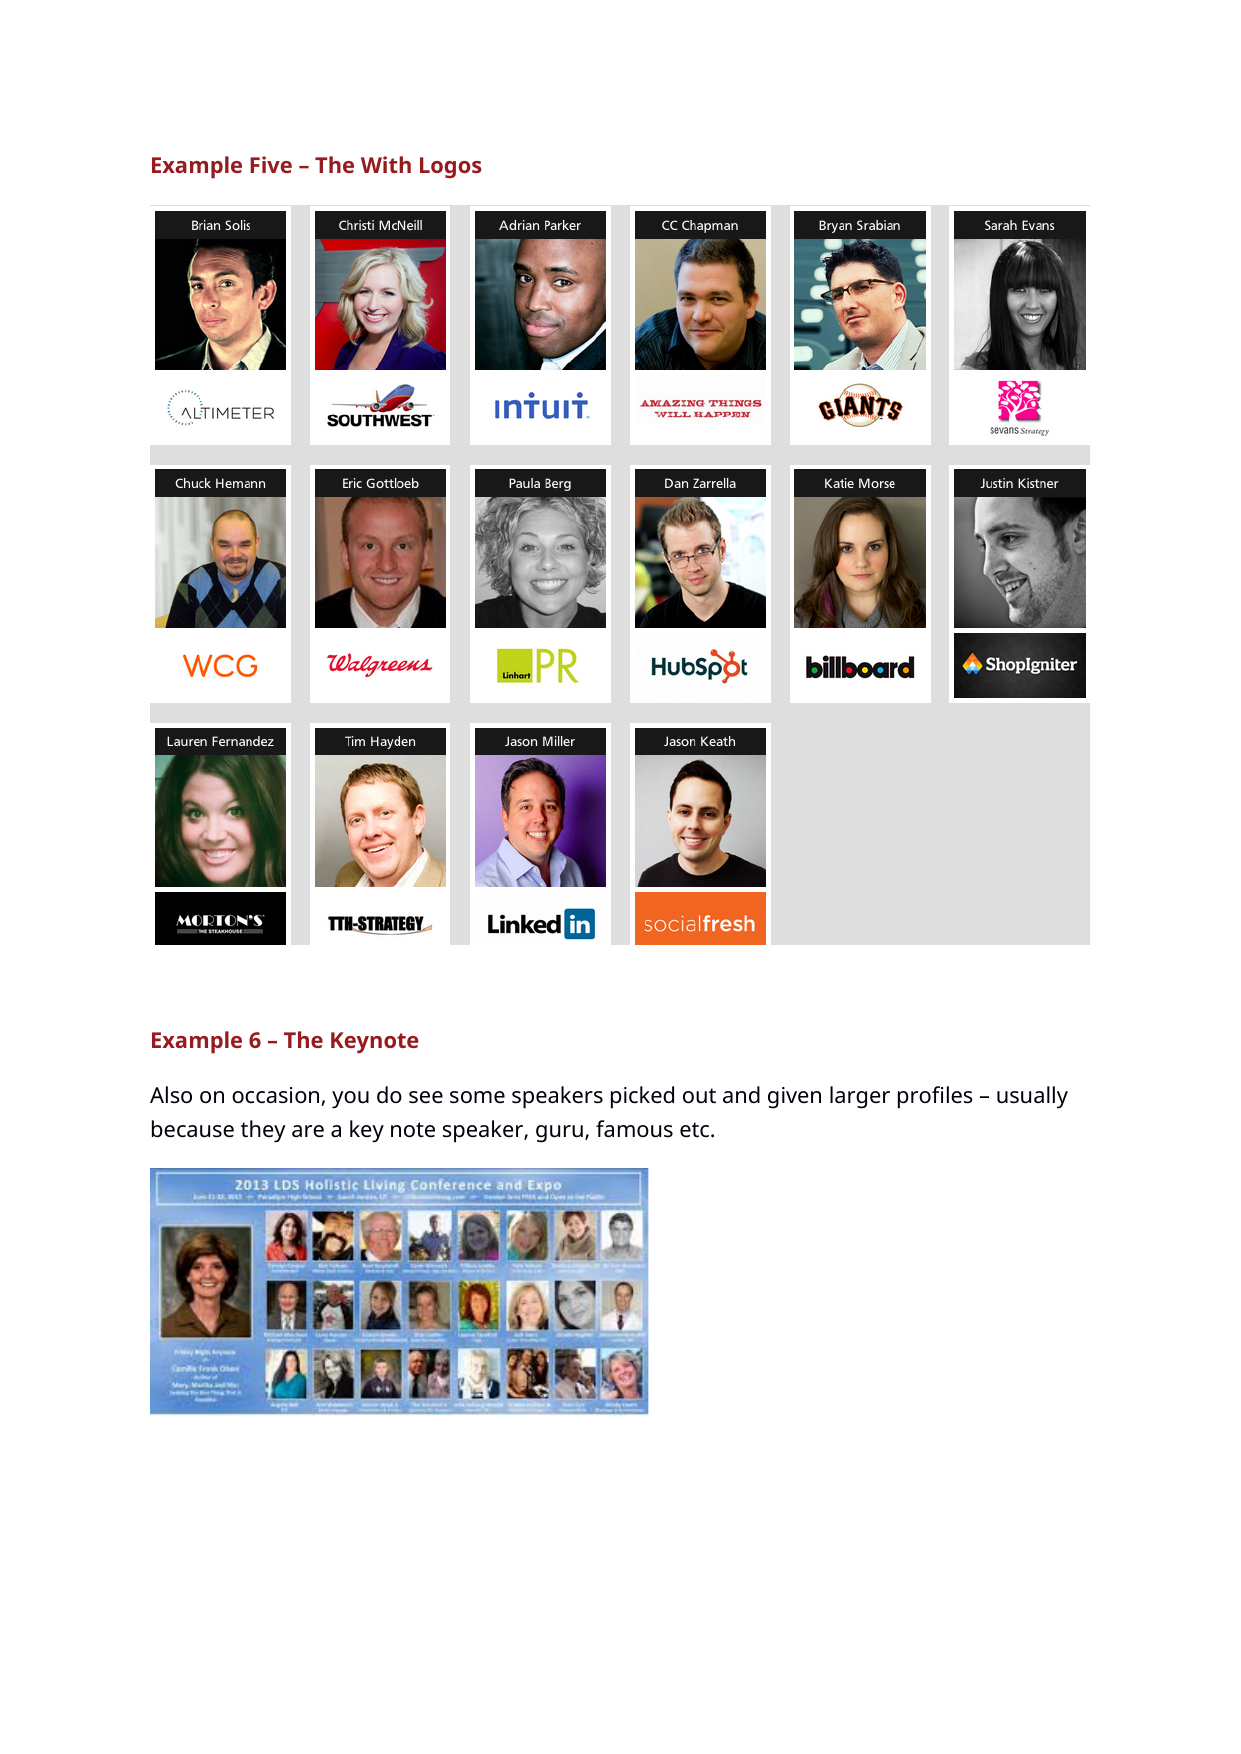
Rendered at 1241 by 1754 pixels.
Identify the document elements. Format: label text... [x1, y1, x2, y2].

text Example 6 – The Keynote [150, 1025, 1090, 1054]
text Example Five – The With Logos [150, 150, 1090, 180]
text Also on occasion, you do see some speakers picked out and given larger profiles – usually because they are a key note speaker, guru, famous etc. [150, 1080, 1090, 1144]
picture [150, 1168, 649, 1416]
picture [150, 205, 1091, 945]
